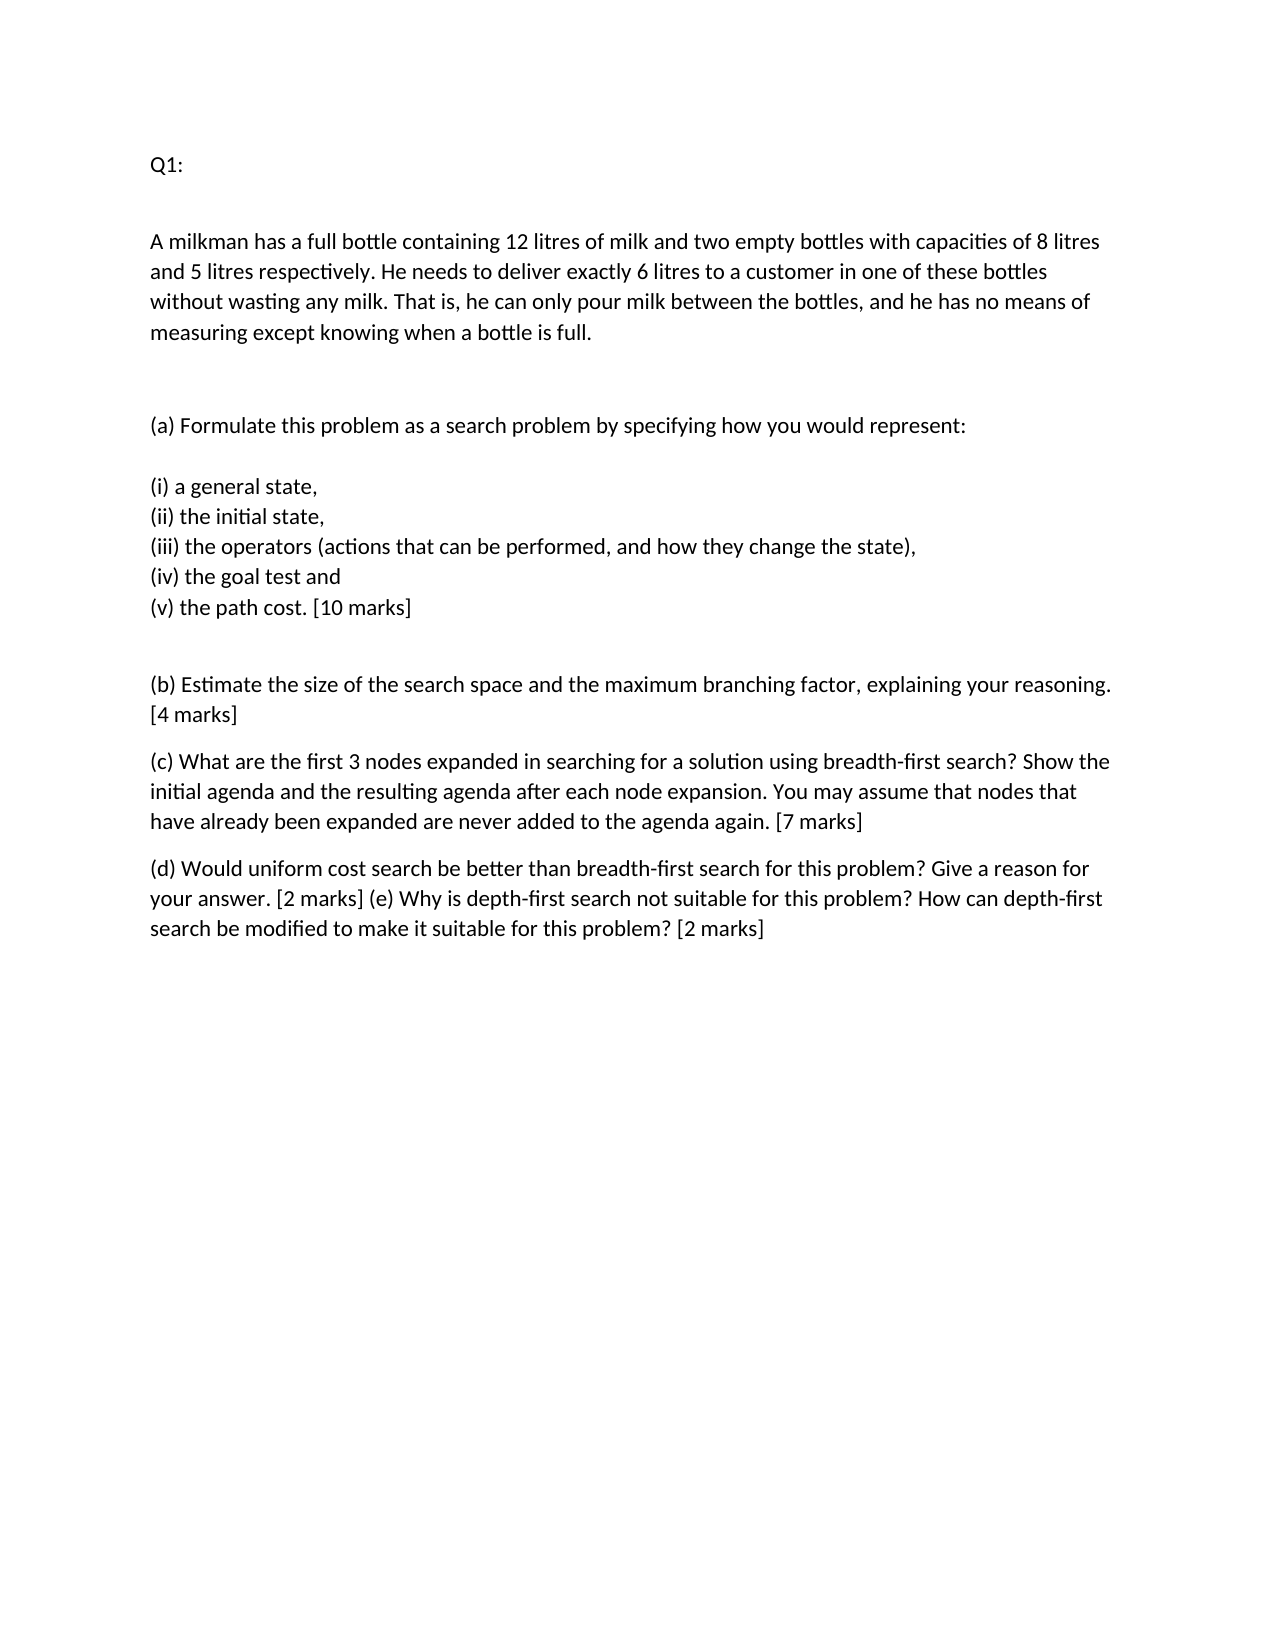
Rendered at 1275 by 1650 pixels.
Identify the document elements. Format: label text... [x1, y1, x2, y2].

text A milkman has a full bottle containing 12 litres of milk and two empty bottles with capacities of 8 litres and 5 litres respectively. He needs to deliver exactly 6 litres to a customer in one of these bottles without wasting any milk. That is, he can only pour milk between the bottles, and he has no means of measuring except knowing when a bottle is full. [150, 197, 1125, 346]
text (c) What are the first 3 nodes expanded in searching for a solution using breadth-first search? Show the initial agenda and the resulting agenda after each node expansion. You may assume that nodes that have already been expanded are never added to the agenda again. [7 marks] [150, 747, 1125, 835]
text (d) Would uniform cost search be better than breadth-first search for this problem? Give a reason for your answer. [2 marks] (e) Why is depth-first search not suitable for this problem? How can depth-first search be modified to make it suitable for this problem? [2 marks] [150, 854, 1125, 943]
text (a) Formulate this problem as a search problem by specifying how you would represent: (i) a general state, (ii) the initial state, (iii) the operators (actions that can be performed, and how they change the state), (iv) the goal test and (v) the path cost. [10 marks] [150, 411, 1125, 651]
text (b) Estimate the size of the search space and the maximum branching factor, explaining your reasoning. [4 marks] [150, 670, 1125, 728]
text Q1: [150, 150, 1125, 178]
